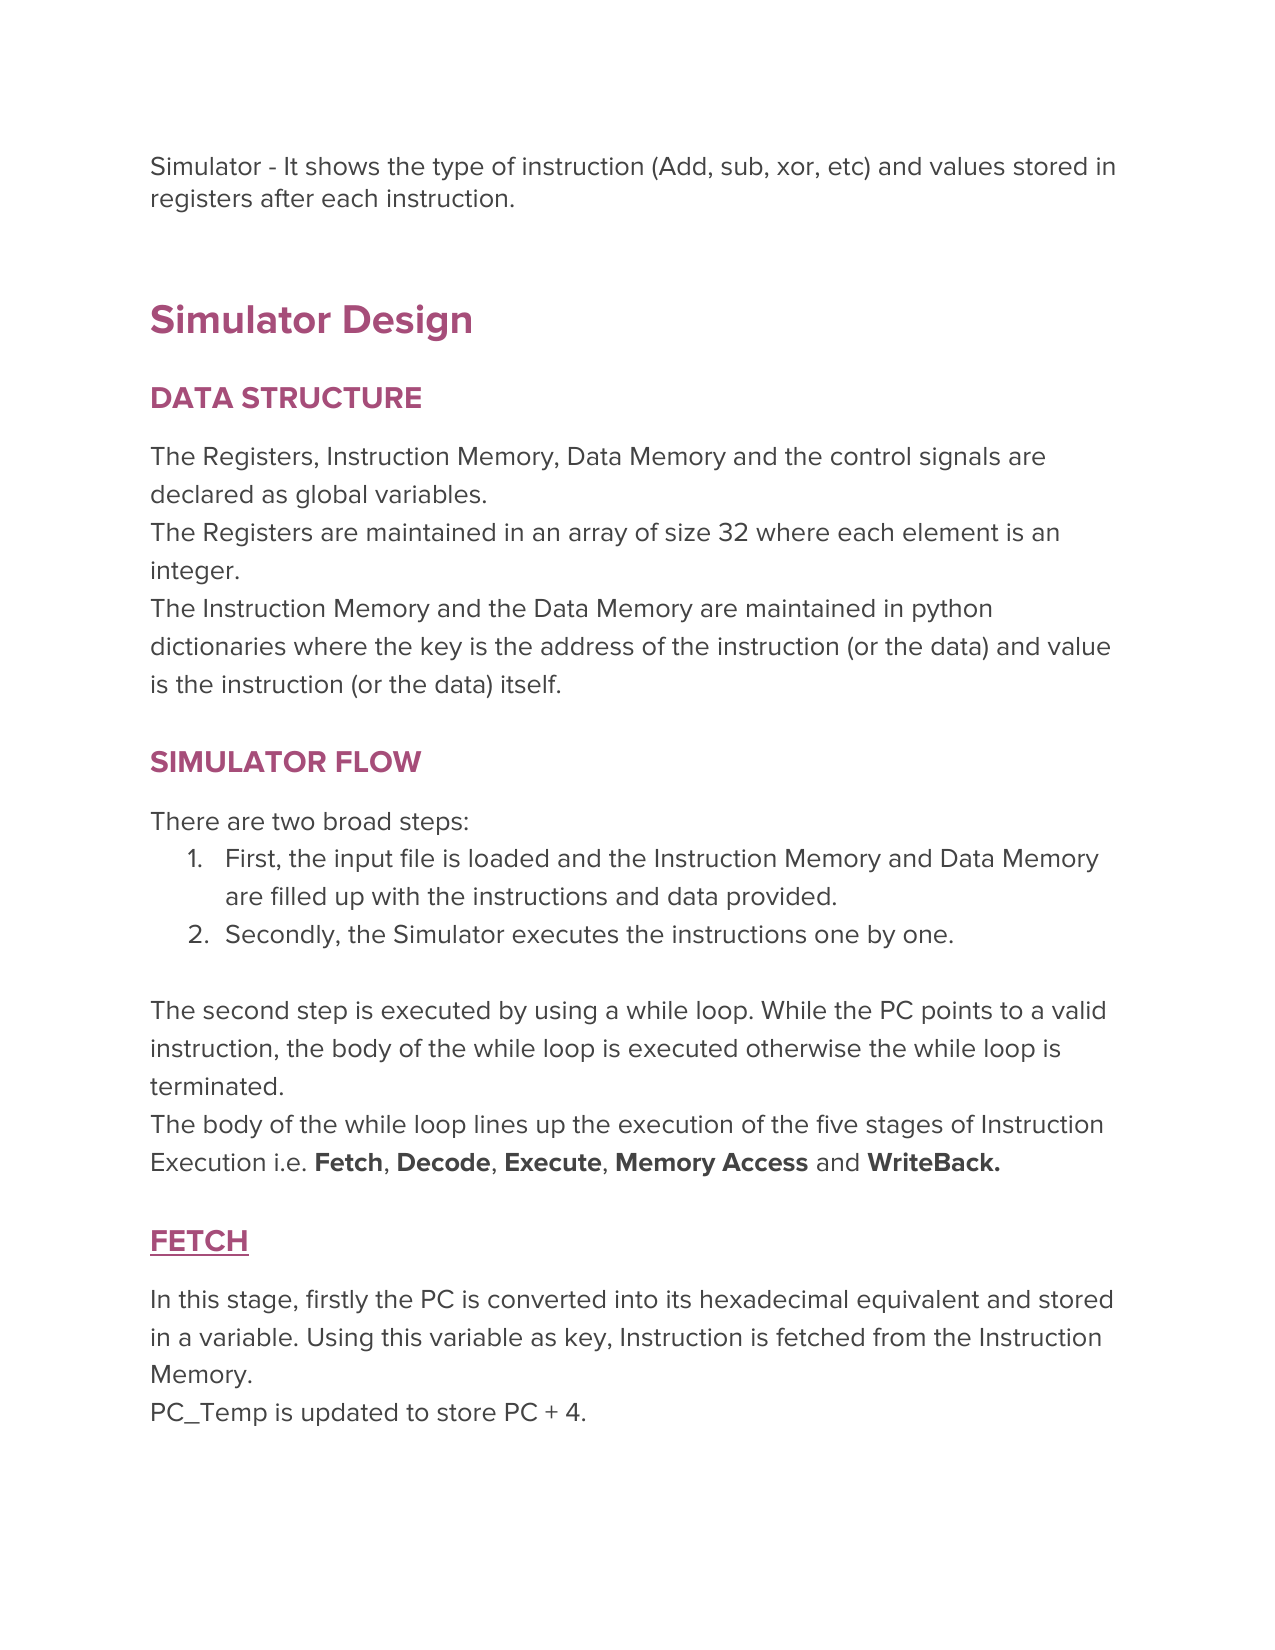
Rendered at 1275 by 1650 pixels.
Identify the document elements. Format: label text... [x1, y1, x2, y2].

list First, the input file is loaded and the Instruction Memory and Data Memory are filled up with the instructions and data provided. [187, 843, 1125, 914]
text PC_Temp is updated to store PC + 4. [150, 1397, 1125, 1430]
text There are two broad steps: [150, 805, 1125, 838]
text SIMULATOR FLOW [150, 744, 1125, 782]
text Simulator - It shows the type of instruction (Add, sub, xor, etc) and values stored in registers after each instruction. [150, 150, 1125, 216]
text In this stage, firstly the PC is converted into its hexadecimal equivalent and stored in a variable. Using this variable as key, Instruction is fetched from the Instruction Memory. [150, 1283, 1125, 1392]
text The Instruction Memory and the Data Memory are maintained in python dictionaries where the key is the address of the instruction (or the data) and value is the instruction (or the data) itself. [150, 592, 1125, 701]
text The second step is executed by using a while loop. While the PC points to a valid instruction, the body of the while loop is executed otherwise the while loop is terminated. [150, 995, 1125, 1103]
text DATA STRUCTURE [150, 380, 1125, 418]
list Secondly, the Simulator executes the instructions one by one. [187, 919, 1125, 952]
text FETCH [150, 1222, 1125, 1260]
text The Registers are maintained in an array of size 32 where each element is an integer. [150, 517, 1125, 587]
text The body of the while loop lines up the execution of the five stages of Instruction Execution i.e. Fetch, Decode, Execute, Memory Access and WriteBack. [150, 1108, 1125, 1179]
text The Registers, Instruction Memory, Data Memory and the control signals are declared as global variables. [150, 441, 1125, 512]
text Simulator Design [150, 295, 1125, 346]
